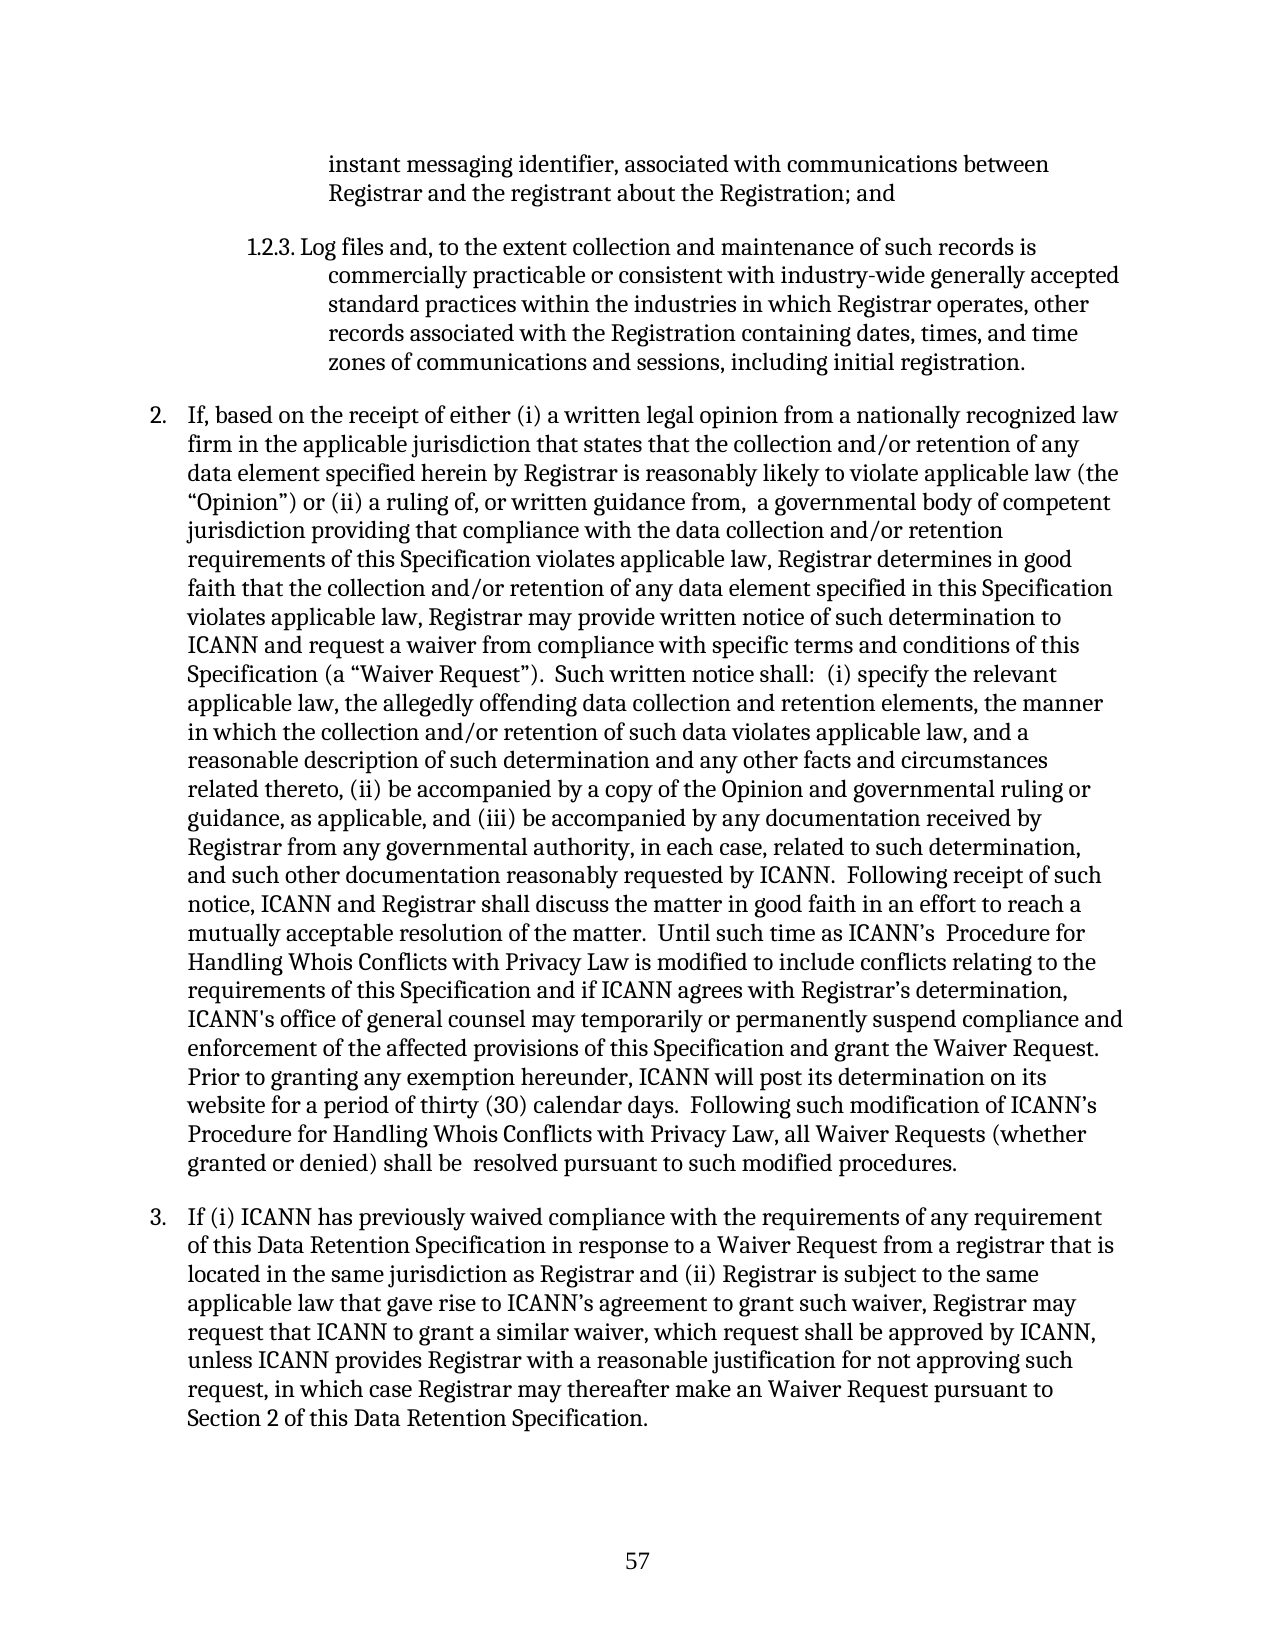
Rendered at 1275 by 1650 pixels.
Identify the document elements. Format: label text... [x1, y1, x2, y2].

text 1.2.3. Log files and, to the extent collection and maintenance of such records is commercially practicable or consistent with industry-wide generally accepted standard practices within the industries in which Registrar operates, other records associated with the Registration containing dates, times, and time zones of communications and sessions, including initial registration. [247, 232, 1125, 376]
text 3. If (i) ICANN has previously waived compliance with the requirements of any requirement of this Data Retention Specification in response to a Waiver Request from a registrar that is located in the same jurisdiction as Registrar and (ii) Registrar is subject to the same applicable law that gave rise to ICANN’s agreement to grant such waiver, Registrar may request that ICANN to grant a similar waiver, which request shall be approved by ICANN, unless ICANN provides Registrar with a reasonable justification for not approving such request, in which case Registrar may thereafter make an Waiver Request pursuant to Section 2 of this Data Retention Specification. [150, 1202, 1125, 1432]
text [247, 150, 1125, 207]
text 2. If, based on the receipt of either (i) a written legal opinion from a nationally recognized law firm in the applicable jurisdiction that states that the collection and/or retention of any data element specified herein by Registrar is reasonably likely to violate applicable law (the “Opinion”) or (ii) a ruling of, or written guidance from, a governmental body of competent jurisdiction providing that compliance with the data collection and/or retention requirements of this Specification violates applicable law, Registrar determines in good faith that the collection and/or retention of any data element specified in this Specification violates applicable law, Registrar may provide written notice of such determination to ICANN and request a waiver from compliance with specific terms and conditions of this Specification (a “Waiver Request”). Such written notice shall: (i) specify the relevant applicable law, the allegedly offending data collection and retention elements, the manner in which the collection and/or retention of such data violates applicable law, and a reasonable description of such determination and any other facts and circumstances related thereto, (ii) be accompanied by a copy of the Opinion and governmental ruling or guidance, as applicable, and (iii) be accompanied by any documentation received by Registrar from any governmental authority, in each case, related to such determination, and such other documentation reasonably requested by ICANN. Following receipt of such notice, ICANN and Registrar shall discuss the matter in good faith in an effort to reach a mutually acceptable resolution of the matter. Until such time as ICANN’s Procedure for Handling Whois Conflicts with Privacy Law is modified to include conflicts relating to the requirements of this Specification and if ICANN agrees with Registrar’s determination, ICANN's office of general counsel may temporarily or permanently suspend compliance and enforcement of the affected provisions of this Specification and grant the Waiver Request. Prior to granting any exemption hereunder, ICANN will post its determination on its website for a period of thirty (30) calendar days. Following such modification of ICANN’s Procedure for Handling Whois Conflicts with Privacy Law, all Waiver Requests (whether granted or denied) shall be resolved pursuant to such modified procedures. [150, 401, 1125, 1177]
